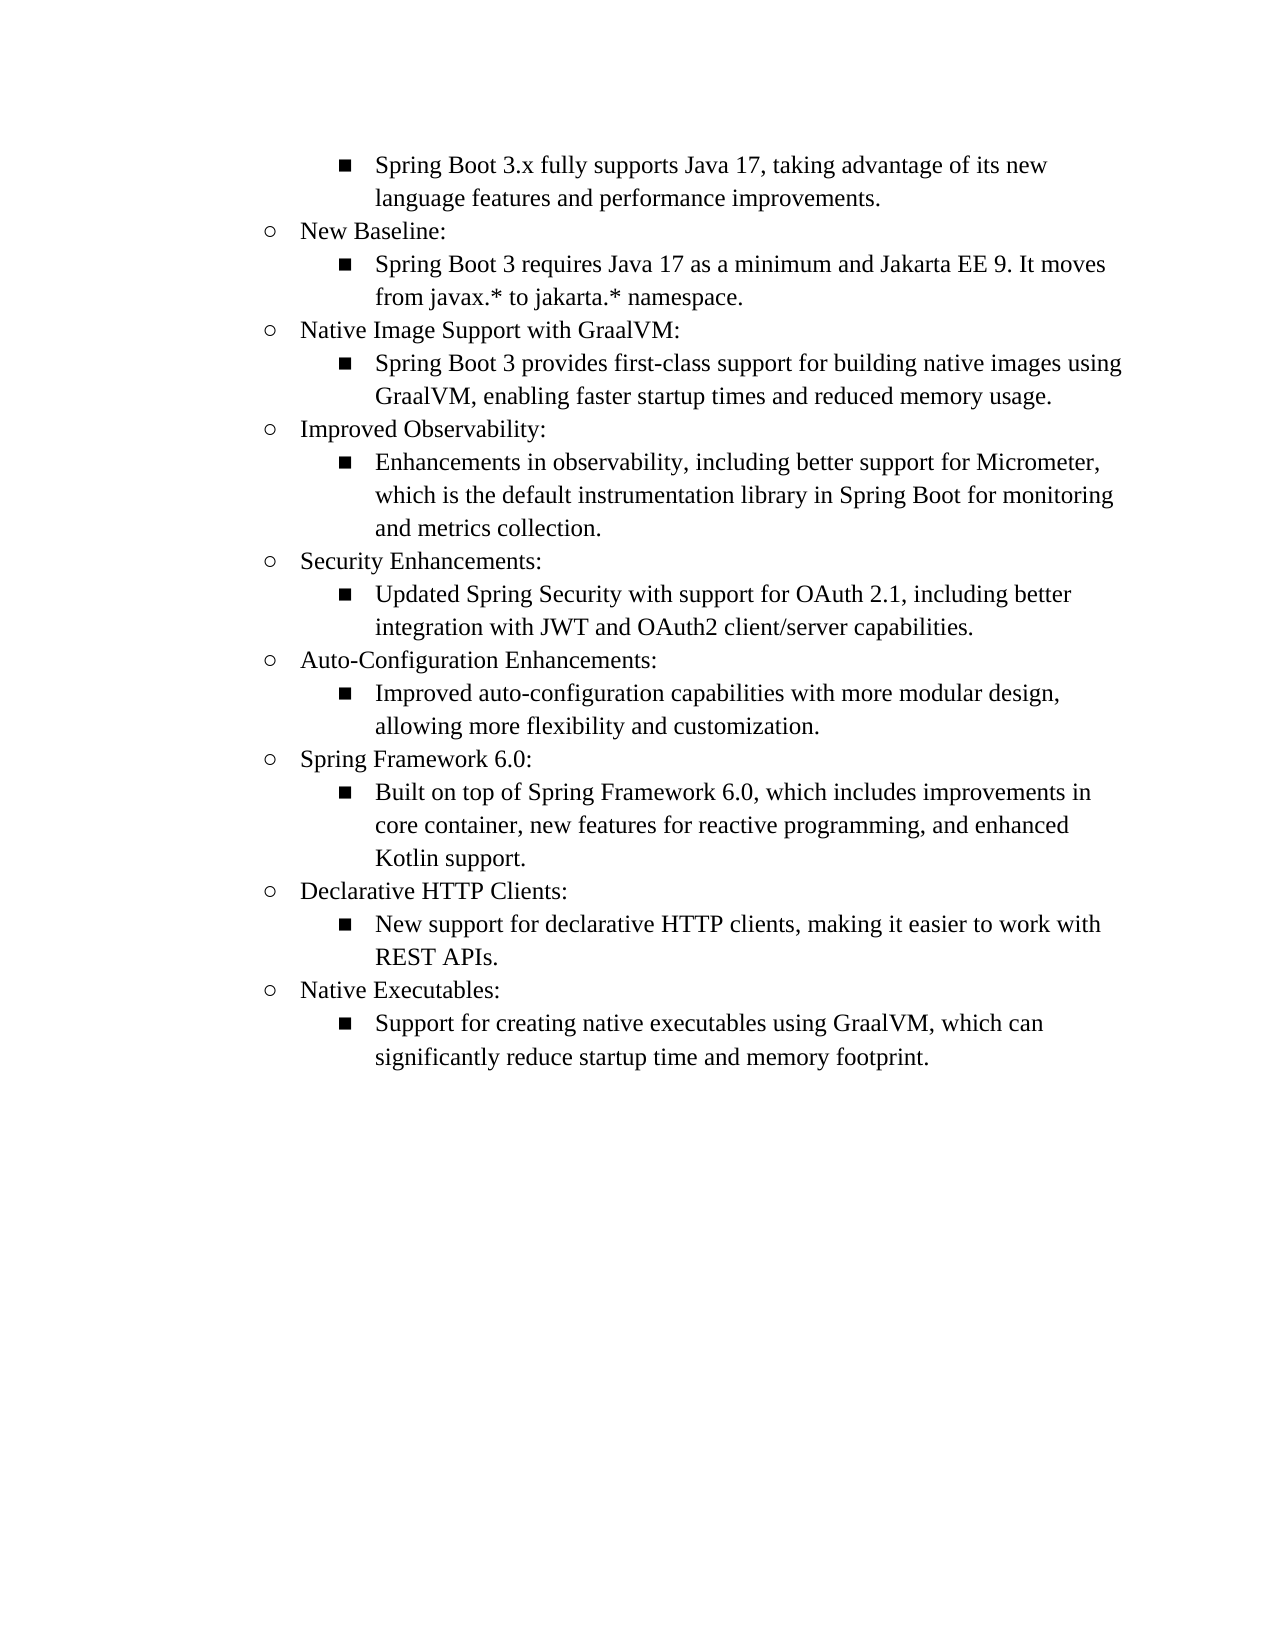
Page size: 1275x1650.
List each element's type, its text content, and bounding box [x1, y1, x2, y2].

list Auto-Configuration Enhancements: [262, 645, 1125, 674]
list Improved Observability: [262, 414, 1125, 443]
list Spring Boot 3 requires Java 17 as a minimum and Jakarta EE 9. It moves from javax.* to jakarta.* namespace. [337, 249, 1125, 311]
list Spring Boot 3.x fully supports Java 17, taking advantage of its new language features and performance improvements. [337, 150, 1125, 212]
list Spring Framework 6.0: [262, 744, 1125, 773]
list New Baseline: [262, 216, 1125, 245]
list New support for declarative HTTP clients, making it easier to work with REST APIs. [337, 909, 1125, 971]
list Enhancements in observability, including better support for Micrometer, which is the default instrumentation library in Spring Boot for monitoring and metrics collection. [337, 447, 1125, 542]
list Native Image Support with GraalVM: [262, 315, 1125, 344]
list Support for creating native executables using GraalVM, which can significantly reduce startup time and memory footprint. [337, 1008, 1125, 1070]
list Spring Boot 3 provides first-class support for building native images using GraalVM, enabling faster startup times and reduced memory usage. [337, 348, 1125, 410]
list Improved auto-configuration capabilities with more modular design, allowing more flexibility and customization. [337, 678, 1125, 740]
list Declarative HTTP Clients: [262, 876, 1125, 905]
list Updated Spring Security with support for OAuth 2.1, including better integration with JWT and OAuth2 client/server capabilities. [337, 579, 1125, 641]
list Security Enhancements: [262, 546, 1125, 575]
list Built on top of Spring Framework 6.0, which includes improvements in core container, new features for reactive programming, and enhanced Kotlin support. [337, 777, 1125, 872]
list Native Executables: [262, 976, 1125, 1004]
